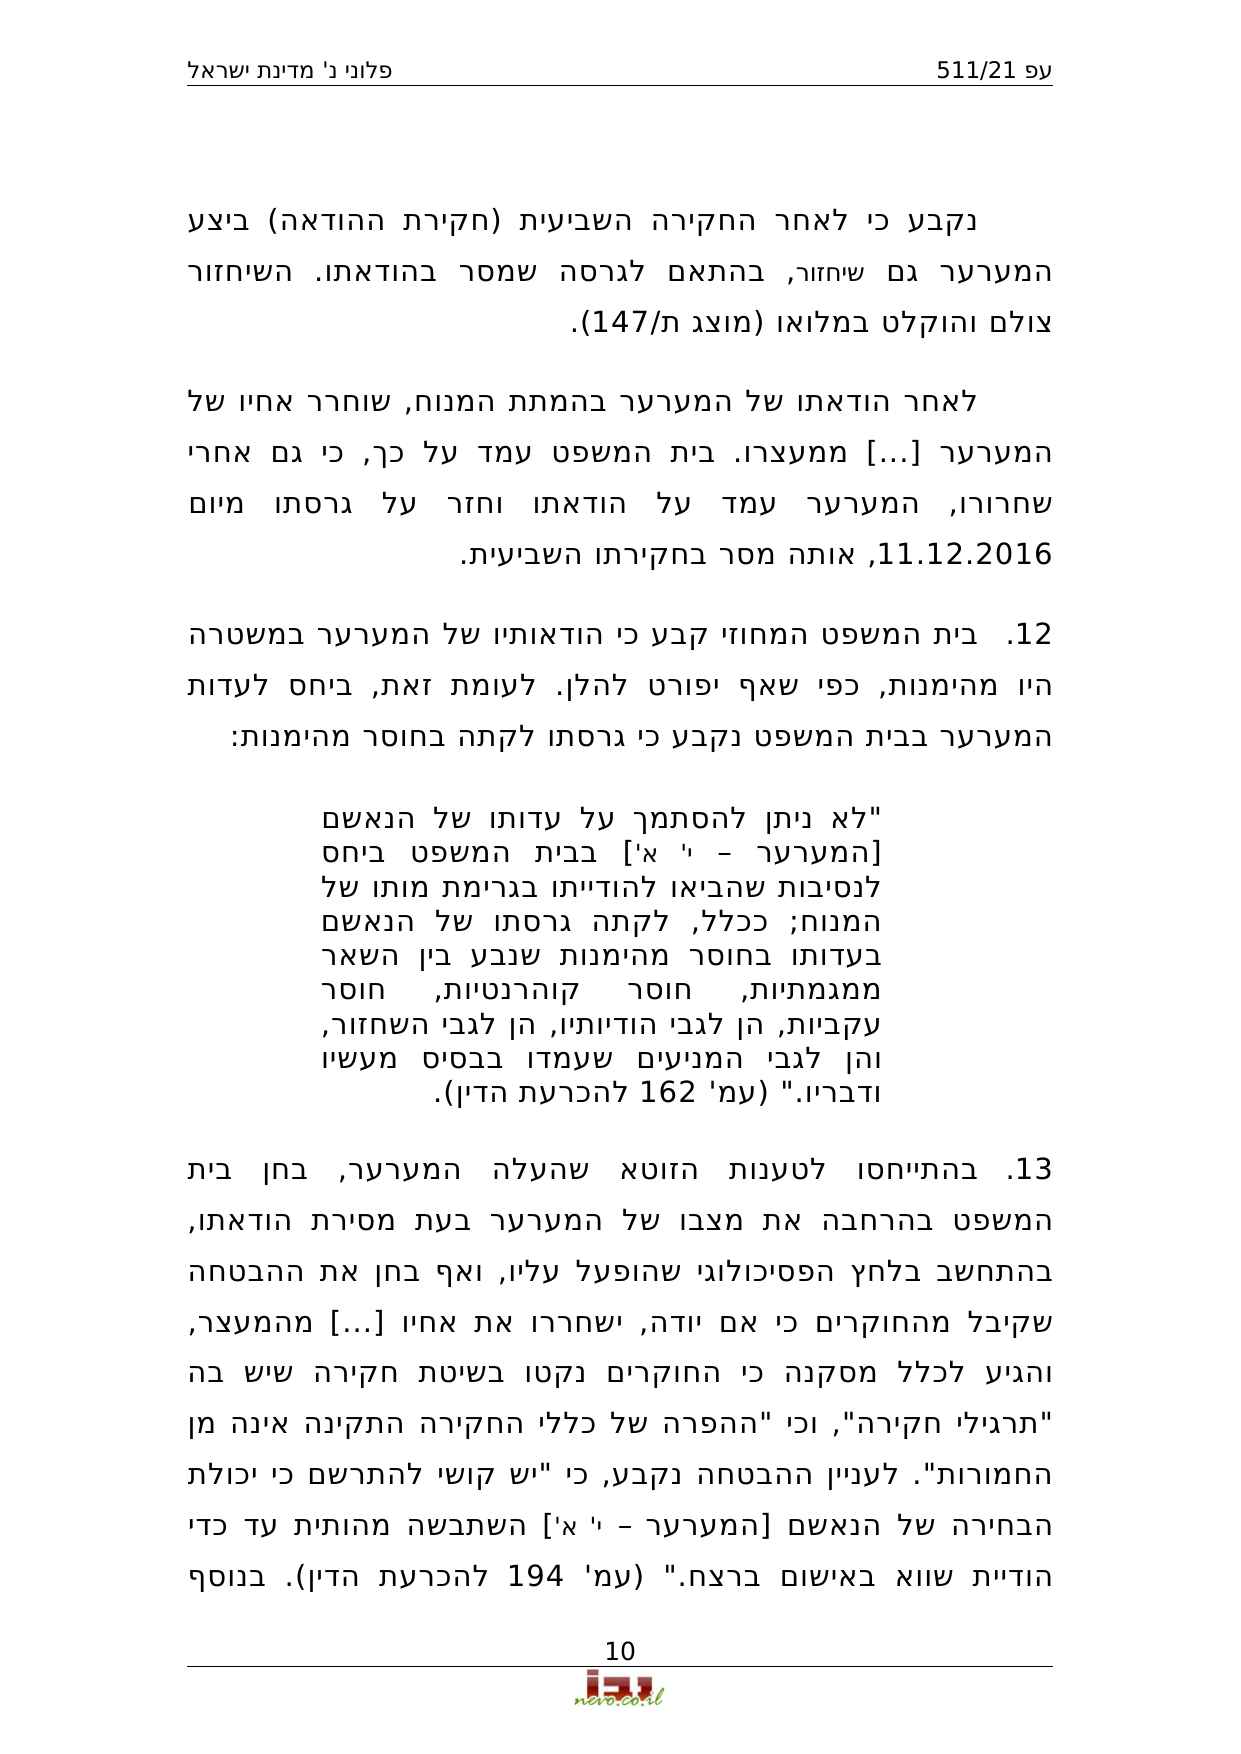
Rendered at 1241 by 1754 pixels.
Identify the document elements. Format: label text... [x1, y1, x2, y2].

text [187, 1152, 1053, 1593]
text "לא ניתן להסתמך על עדותו של הנאשם [המערער – י' א'] בבית המשפט ביחס לנסיבות שהביאו להודייתו בגרימת מותו של המנוח; ככלל, לקתה גרסתו של הנאשם בעדותו בחוסר מהימנות שנבע בין השאר ממגמתיות, חוסר קוהרנטיות, חוסר עקביות, הן לגבי הודיותיו, הן לגבי השחזור, והן לגבי המניעים שעמדו בבסיס מעשיו ודבריו." (עמ' 162 להכרעת הדין). [321, 801, 882, 1109]
picture [574, 1669, 666, 1707]
text 12. בית המשפט המחוזי קבע כי הודאותיו של המערער במשטרה היו מהימנות, כפי שאף יפורט להלן. לעומת זאת, ביחס לעדות המערער בבית המשפט נקבע כי גרסתו לקתה בחוסר מהימנות: [187, 617, 1053, 753]
text נקבע כי לאחר החקירה השביעית (חקירת ההודאה) ביצע המערער גם שיחזור, בהתאם לגרסה שמסר בהודאתו. השיחזור צולם והוקלט במלואו (מוצג ת/147). [187, 203, 1053, 339]
text לאחר הודאתו של המערער בהמתת המנוח, שוחרר אחיו של המערער [...] ממעצרו. בית המשפט עמד על כך, כי גם אחרי שחרורו, המערער עמד על הודאתו וחזר על גרסתו מיום 11.12.2016, אותה מסר בחקירתו השביעית. [187, 385, 1053, 572]
